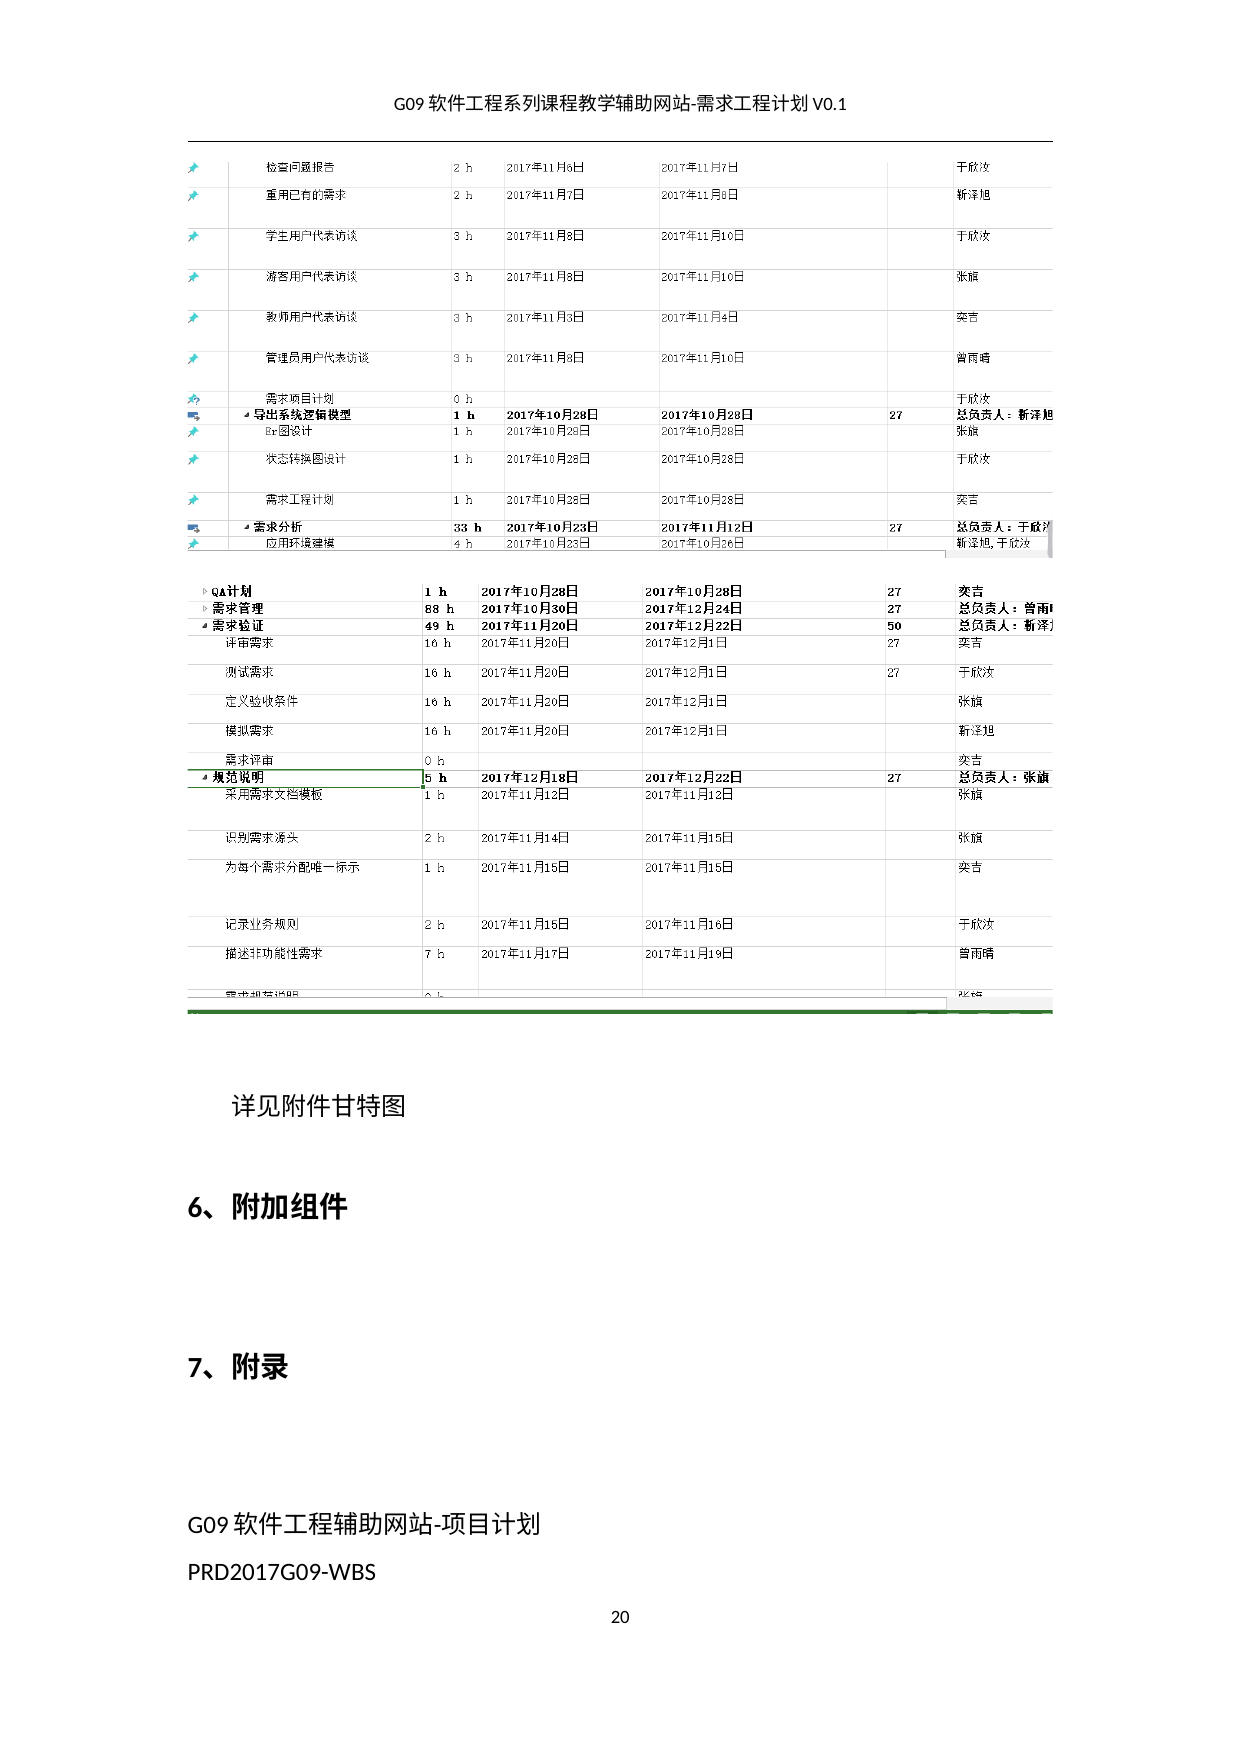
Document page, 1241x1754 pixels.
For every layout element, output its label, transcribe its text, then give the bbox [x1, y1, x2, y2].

text 详见附件甘特图 [187, 1072, 1053, 1137]
subtitle 7、附录 [187, 1332, 1053, 1397]
text PRD2017G09-WBS [187, 1556, 1053, 1588]
picture [187, 162, 1053, 558]
picture [187, 584, 1053, 1014]
subtitle 附加组件 [187, 1172, 1053, 1237]
text G09软件工程辅助网站-项目计划 [187, 1491, 1053, 1556]
